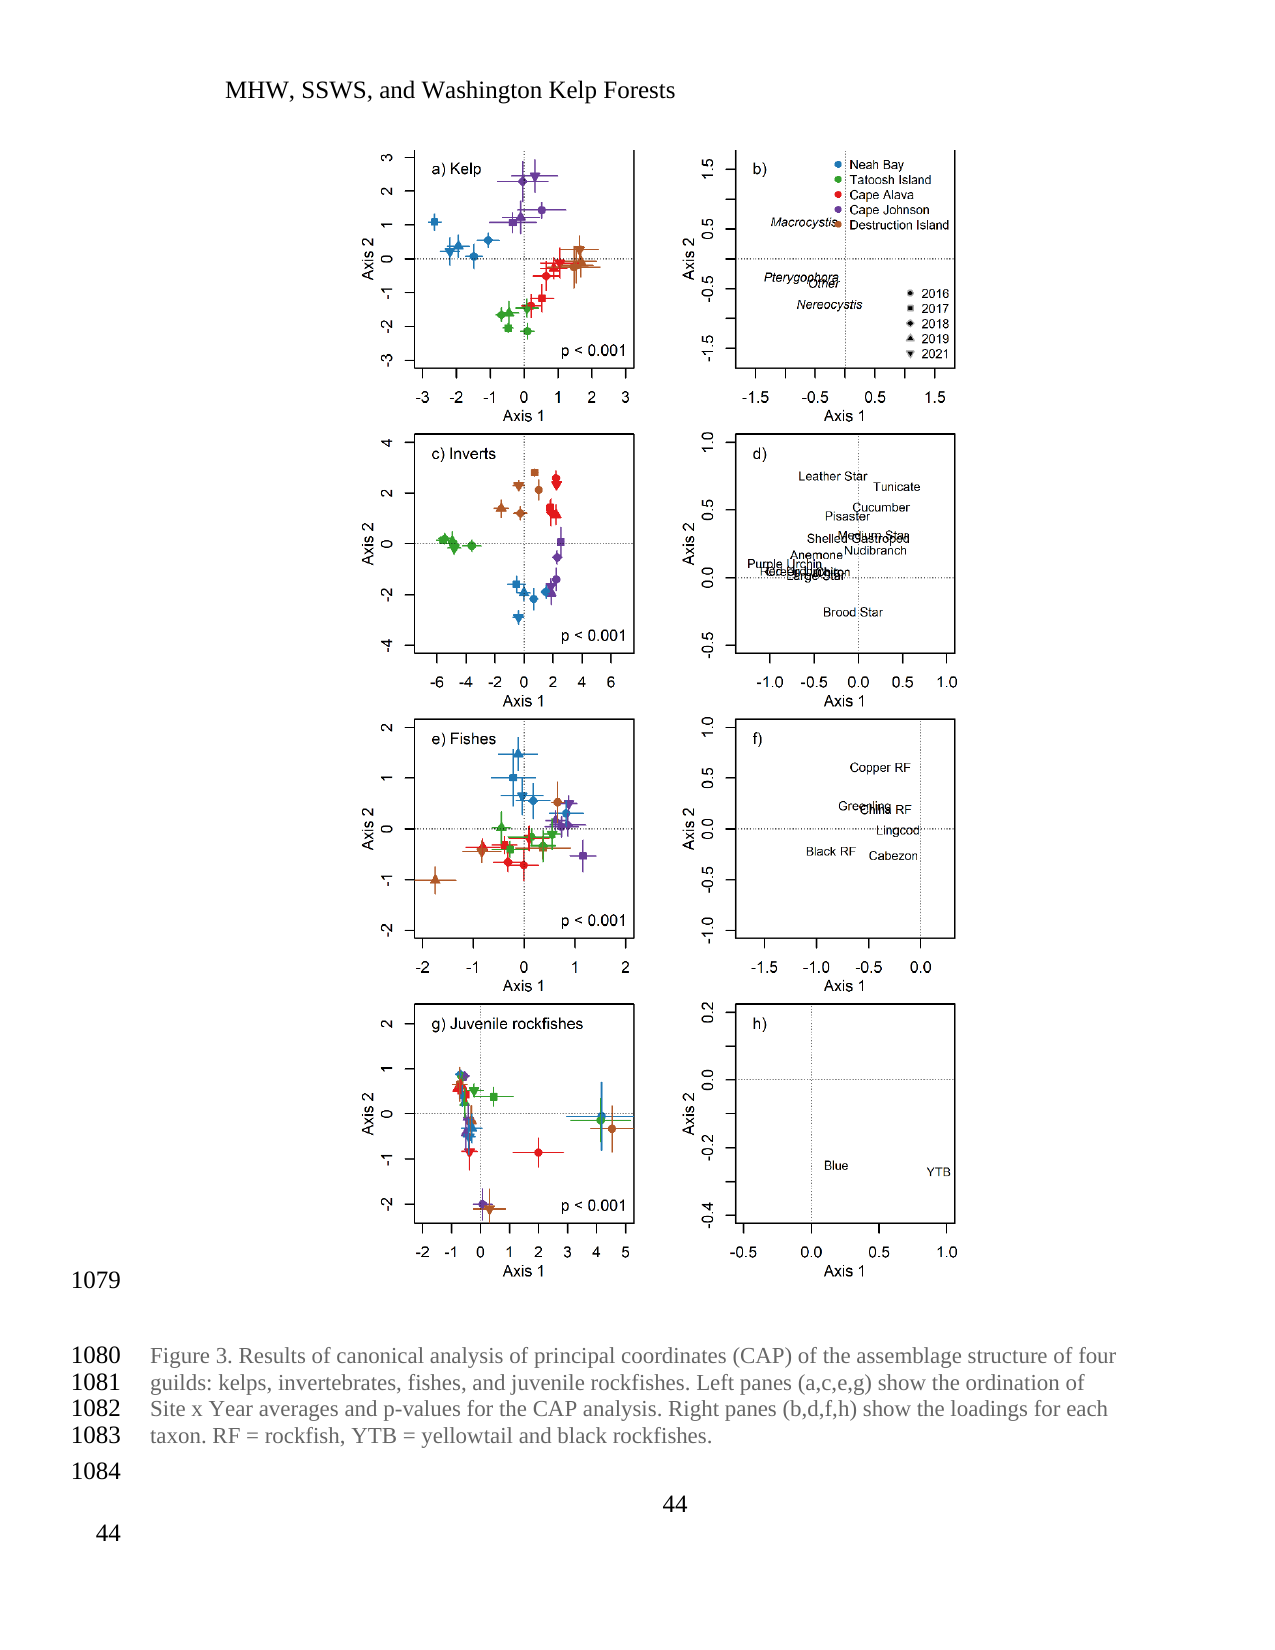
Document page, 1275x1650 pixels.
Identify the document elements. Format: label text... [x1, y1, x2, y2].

picture [354, 150, 996, 1289]
subtitle Figure 3. Results of canonical analysis of principal coordinates (CAP) of the assemblage structure of four guilds: kelps, invertebrates, fishes, and juvenile rockfishes. Left panes (a,c,e,g) show the ordination of Site x Year averages and p-values for the CAP analysis. Right panes (b,d,f,h) show the loadings for each taxon. RF = rockfish, YTB = yellowtail and black rockfishes. [150, 1343, 1125, 1448]
